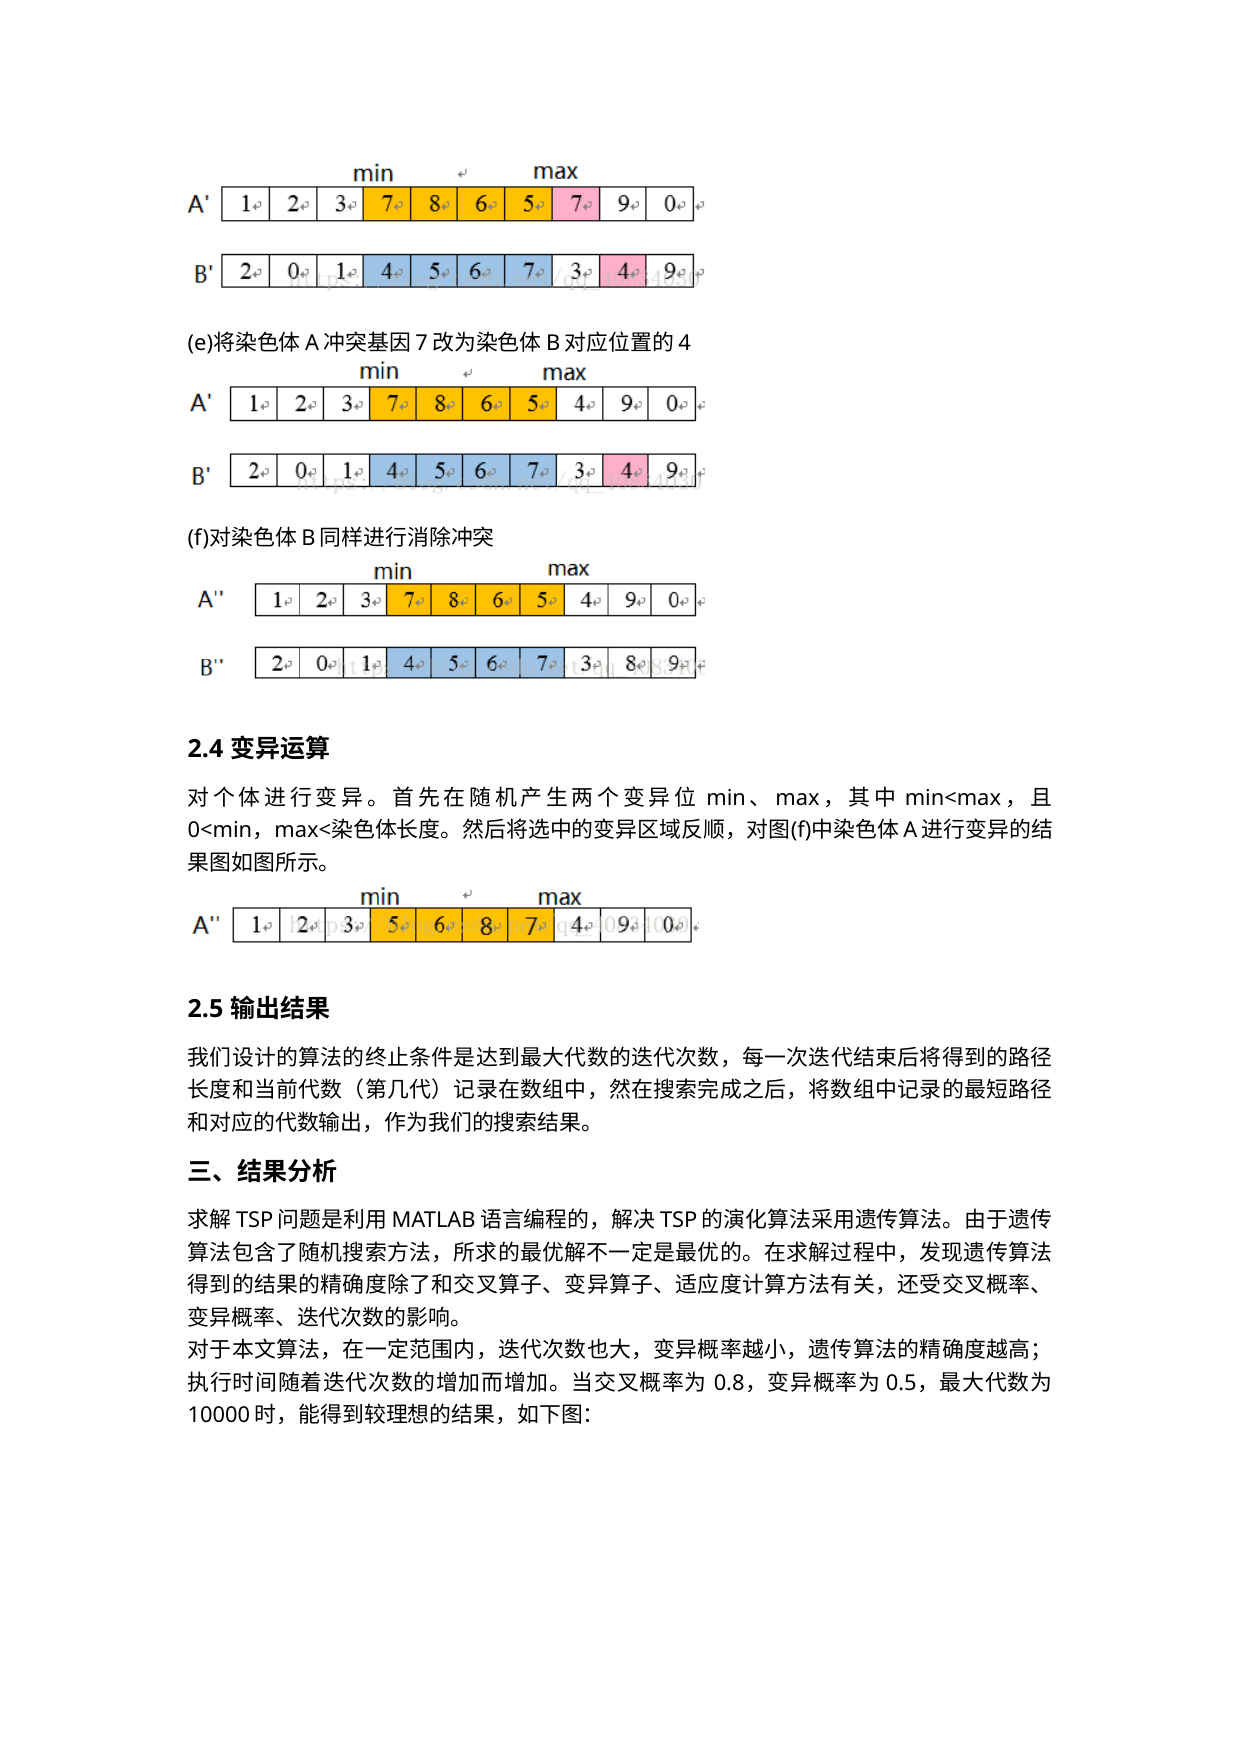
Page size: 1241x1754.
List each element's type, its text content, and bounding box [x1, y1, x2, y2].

text 我们设计的算法的终止条件是达到最大代数的迭代次数，每一次迭代结束后将得到的路径长度和当前代数（第几代）记录在数组中，然在搜索完成之后，将数组中记录的最短路径和对应的代数输出，作为我们的搜索结果。 [187, 1039, 1053, 1137]
picture [187, 552, 705, 691]
text (e)将染色体A冲突基因7改为染色体B对应位置的4 [187, 324, 1053, 357]
text 对个体进行变异。首先在随机产生两个变异位min、max，其中min<max，且0<min，max<染色体长度。然后将选中的变异区域反顺，对图(f)中染色体A进行变异的结果图如图所示。 [187, 779, 1053, 877]
text 对于本文算法，在一定范围内，迭代次数也大，变异概率越小，遗传算法的精确度越高；执行时间随着迭代次数的增加而增加。当交叉概率为0.8，变异概率为0.5，最大代数为10000时，能得到较理想的结果，如下图： [187, 1332, 1053, 1429]
picture [187, 877, 699, 951]
text 求解TSP问题是利用MATLAB语言编程的，解决TSP的演化算法采用遗传算法。由于遗传算法包含了随机搜索方法，所求的最优解不一定是最优的。在求解过程中，发现遗传算法得到的结果的精确度除了和交叉算子、变异算子、适应度计算方法有关，还受交叉概率、变异概率、迭代次数的影响。 [187, 1202, 1053, 1332]
picture [187, 162, 705, 299]
picture [187, 357, 705, 498]
text 2.4 变异运算 [187, 714, 1053, 779]
text 三、结果分析 [187, 1137, 1053, 1202]
text 2.5 输出结果 [187, 974, 1053, 1039]
text (f)对染色体B同样进行消除冲突 [187, 519, 1053, 552]
